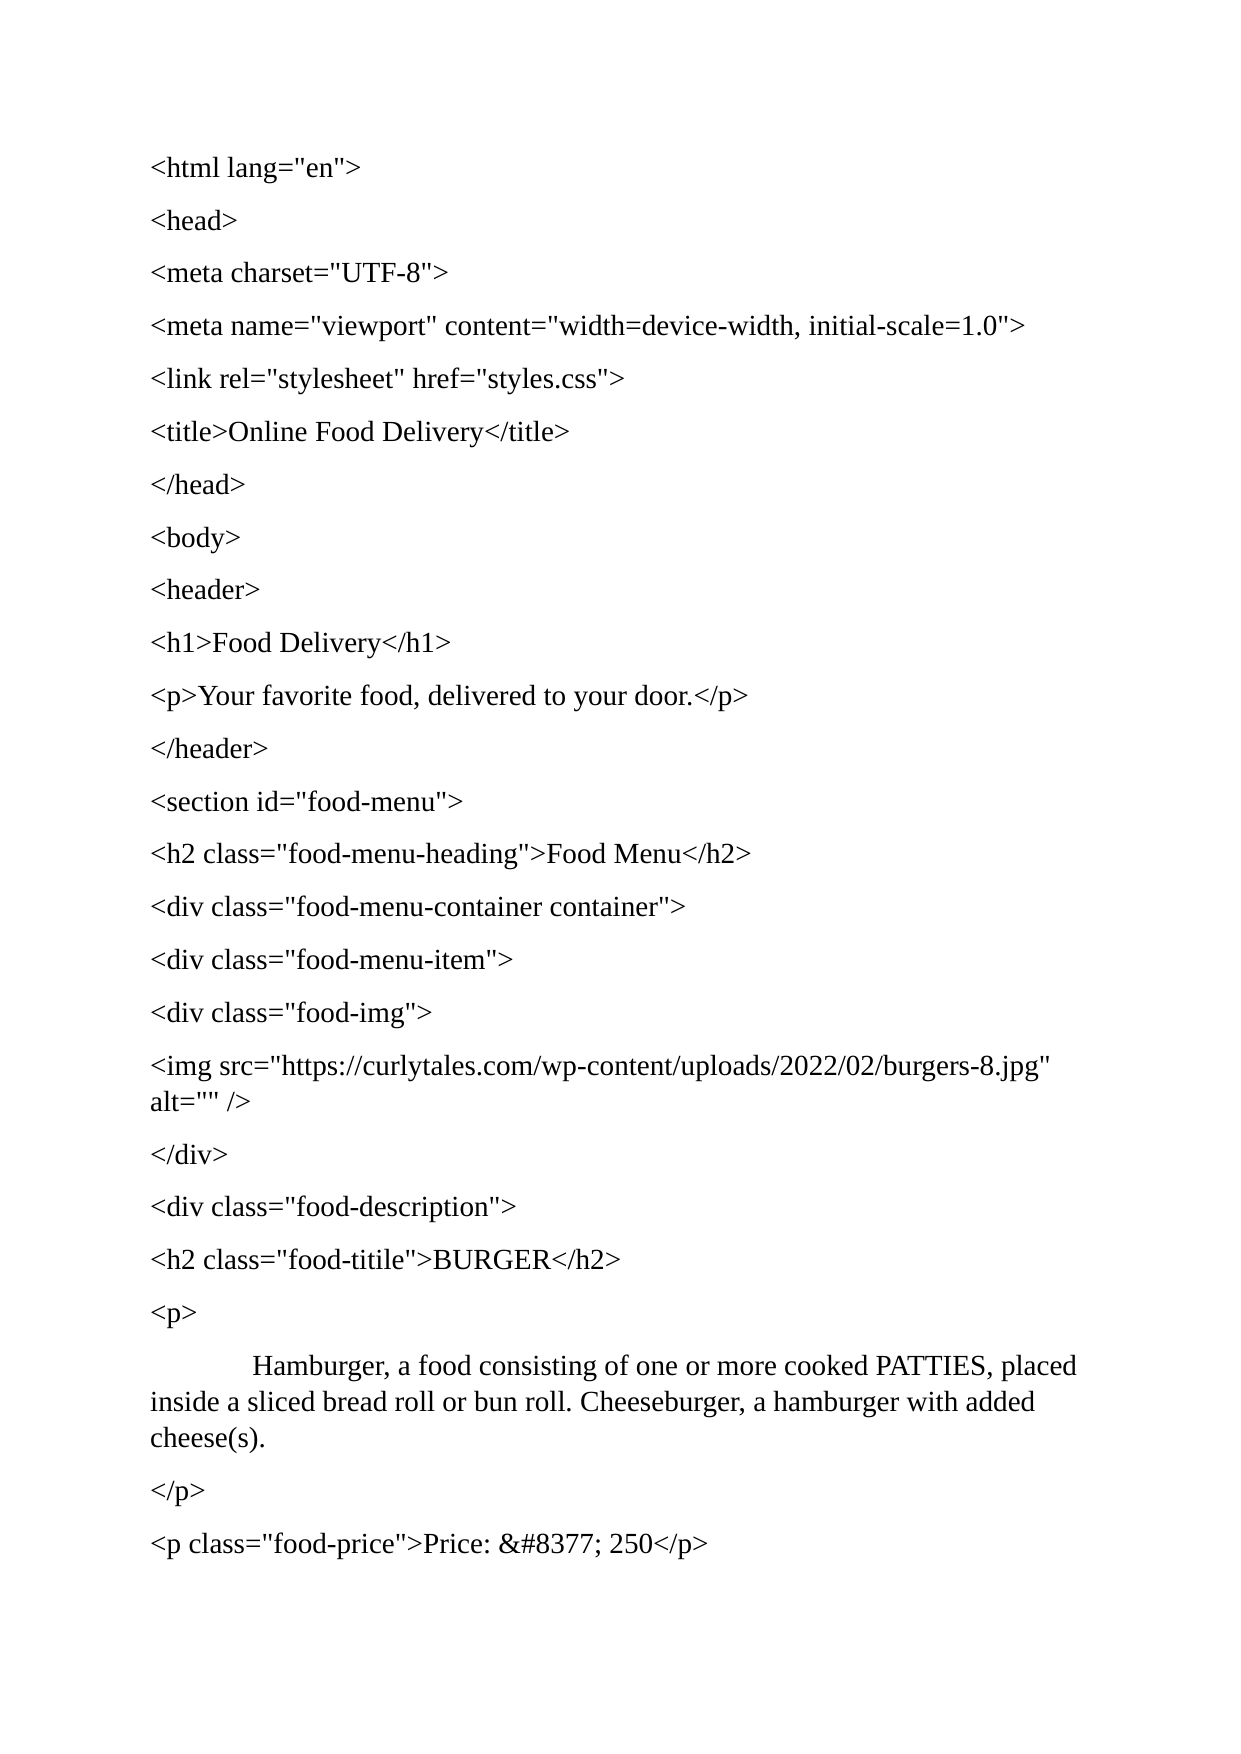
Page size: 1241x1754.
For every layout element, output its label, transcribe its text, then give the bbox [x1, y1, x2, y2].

text </p> [150, 1473, 1090, 1507]
text </head> [150, 467, 1090, 500]
text Hamburger, a food consisting of one or more cooked PATTIES, placed inside a sliced bread roll or bun roll. Cheeseburger, a hamburger with added cheese(s). [150, 1348, 1090, 1454]
text <meta name="viewport" content="width=device-width, initial-scale=1.0"> [150, 308, 1090, 342]
text <img src="https://curlytales.com/wp-content/uploads/2022/02/burgers-8.jpg" alt="" /> [150, 1048, 1090, 1117]
text <section id="food-menu"> [150, 784, 1090, 817]
text <title>Online Food Delivery</title> [150, 414, 1090, 448]
text <meta charset="UTF-8"> [150, 256, 1090, 289]
text <header> [150, 572, 1090, 606]
text <div class="food-menu-container container"> [150, 889, 1090, 923]
text <div class="food-description"> [150, 1189, 1090, 1223]
text <body> [150, 520, 1090, 553]
text <link rel="stylesheet" href="styles.css"> [150, 361, 1090, 395]
text <div class="food-menu-item"> [150, 942, 1090, 976]
text <head> [150, 203, 1090, 236]
text <p class="food-price">Price: &#8377; 250</p> [150, 1526, 1090, 1559]
text <p> [150, 1295, 1090, 1329]
text <h2 class="food-menu-heading">Food Menu</h2> [150, 837, 1090, 870]
text <h1>Food Delivery</h1> [150, 625, 1090, 659]
text <p>Your favorite food, delivered to your door.</p> [150, 678, 1090, 712]
text <h2 class="food-titile">BURGER</h2> [150, 1242, 1090, 1276]
text </header> [150, 731, 1090, 764]
text <html lang="en"> [150, 150, 1090, 183]
text <div class="food-img"> [150, 995, 1090, 1028]
text </div> [150, 1137, 1090, 1170]
